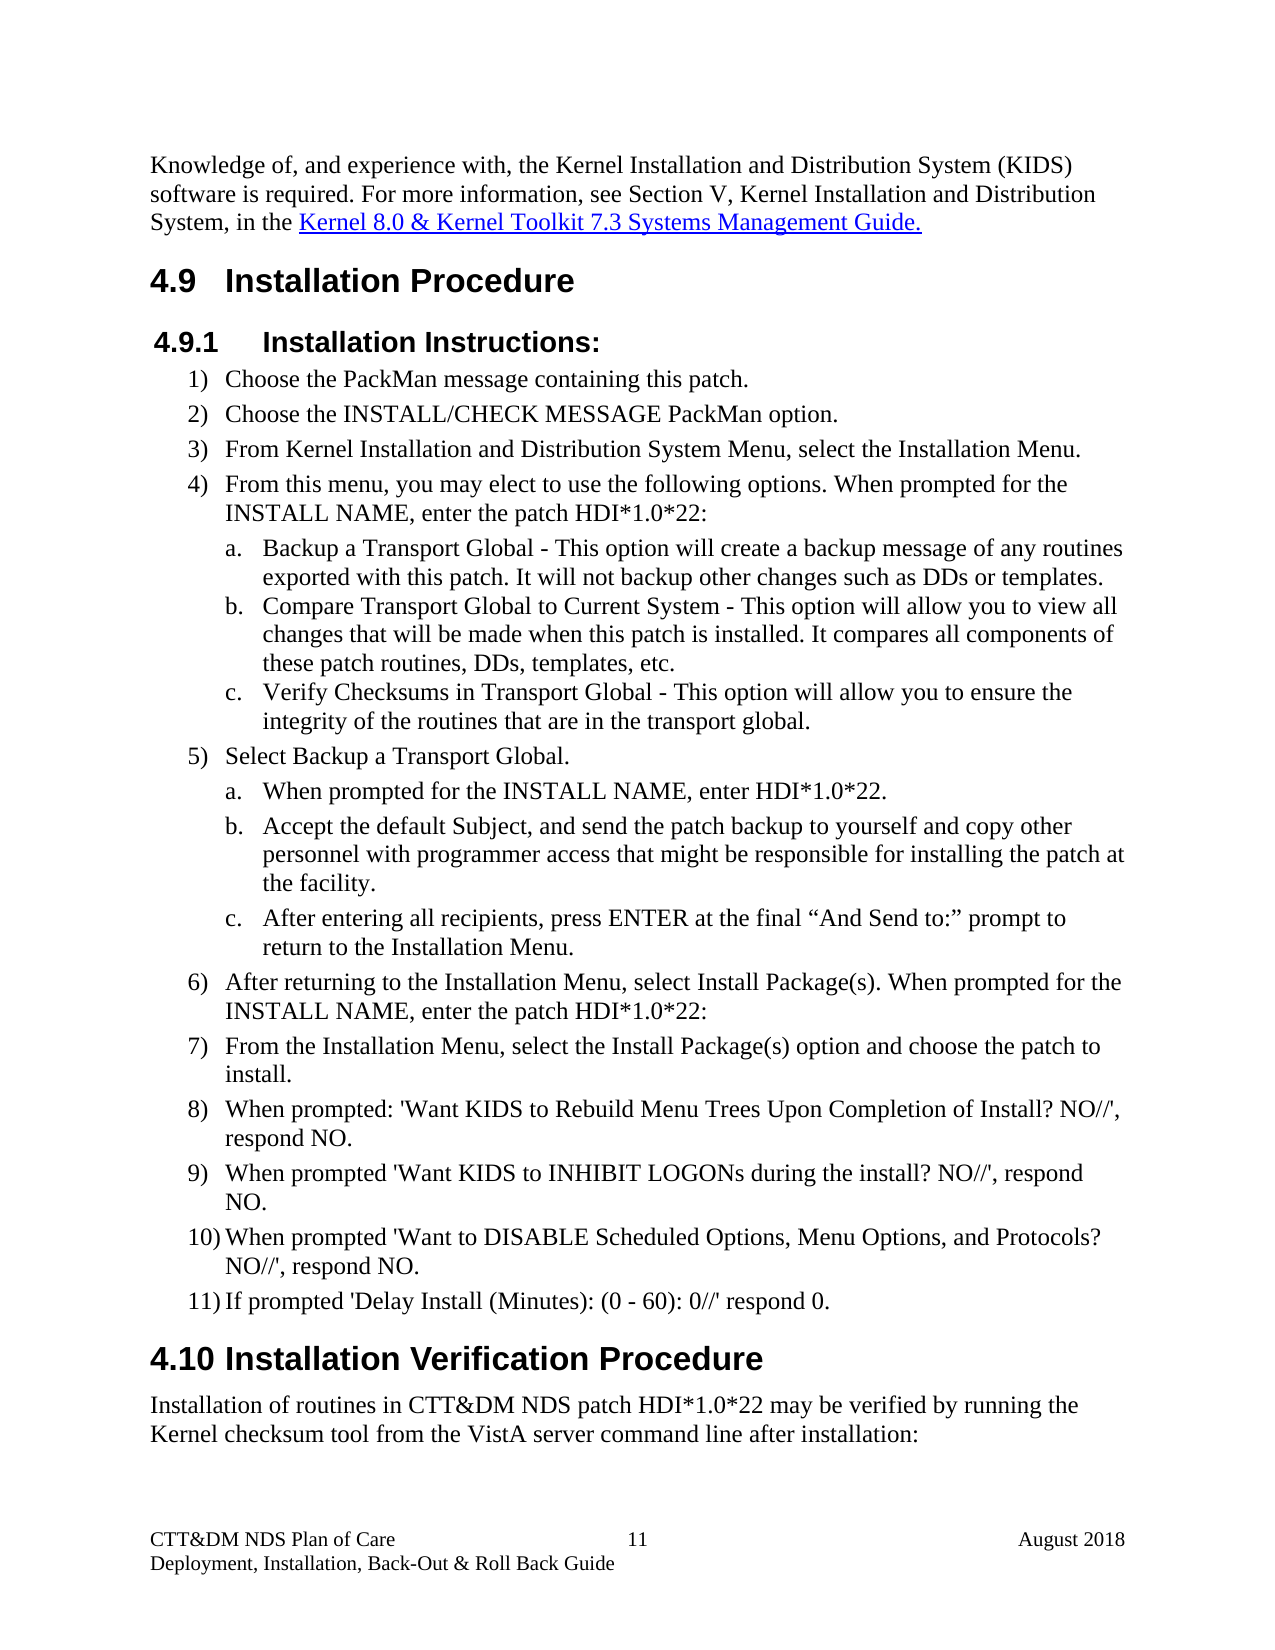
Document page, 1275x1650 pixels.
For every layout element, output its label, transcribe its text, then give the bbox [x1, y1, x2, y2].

subtitle Installation Procedure [150, 261, 1125, 300]
list After entering all recipients, press ENTER at the final “And Send to:” prompt to return to the Installation Menu. [225, 903, 1125, 961]
text Verify Checksums in Transport Global - This option will allow you to ensure the integrity of the routines that are in the transport global. [225, 677, 1125, 734]
subtitle Installation Instructions: [154, 325, 1125, 358]
text Knowledge of, and experience with, the Kernel Installation and Distribution System (KIDS) software is required. For more information, see Section V, Kernel Installation and Distribution System, in the Kernel 8.0 & Kernel Toolkit 7.3 Systems Management Guide. [150, 150, 1125, 236]
list Choose the INSTALL/CHECK MESSAGE PackMan option. [187, 399, 1125, 428]
list From this menu, you may elect to use the following options. When prompted for the INSTALL NAME, enter the patch HDI*1.0*22: [187, 469, 1125, 527]
list From Kernel Installation and Distribution System Menu, select the Installation Menu. [187, 434, 1125, 463]
text Installation of routines in CTT&DM NDS patch HDI*1.0*22 may be verified by running the Kernel checksum tool from the VistA server command line after installation: [150, 1390, 1125, 1448]
list When prompted for the INSTALL NAME, enter HDI*1.0*22. [225, 776, 1125, 804]
list From the Installation Menu, select the Install Package(s) option and choose the patch to install. [187, 1031, 1125, 1088]
list If prompted 'Delay Install (Minutes): (0 - 60): 0//' respond 0. [187, 1286, 1125, 1314]
list After returning to the Installation Menu, select Install Package(s). When prompted for the INSTALL NAME, enter the patch HDI*1.0*22: [187, 967, 1125, 1024]
list Choose the PackMan message containing this patch. [187, 364, 1125, 393]
text Backup a Transport Global - This option will create a backup message of any routines exported with this patch. It will not backup other changes such as DDs or templates. [225, 533, 1125, 591]
list When prompted 'Want KIDS to INHIBIT LOGONs during the install? NO//', respond NO. [187, 1158, 1125, 1216]
text Compare Transport Global to Current System - This option will allow you to view all changes that will be made when this patch is installed. It compares all components of these patch routines, DDs, templates, etc. [225, 591, 1125, 677]
list Select Backup a Transport Global. [187, 741, 1125, 769]
list When prompted: 'Want KIDS to Rebuild Menu Trees Upon Completion of Install? NO//', respond NO. [187, 1094, 1125, 1152]
subtitle Installation Verification Procedure [150, 1339, 1125, 1378]
list When prompted 'Want to DISABLE Scheduled Options, Menu Options, and Protocols? NO//', respond NO. [187, 1222, 1125, 1279]
list Accept the default Subject, and send the patch backup to yourself and copy other personnel with programmer access that might be responsible for installing the patch at the facility. [225, 811, 1125, 897]
